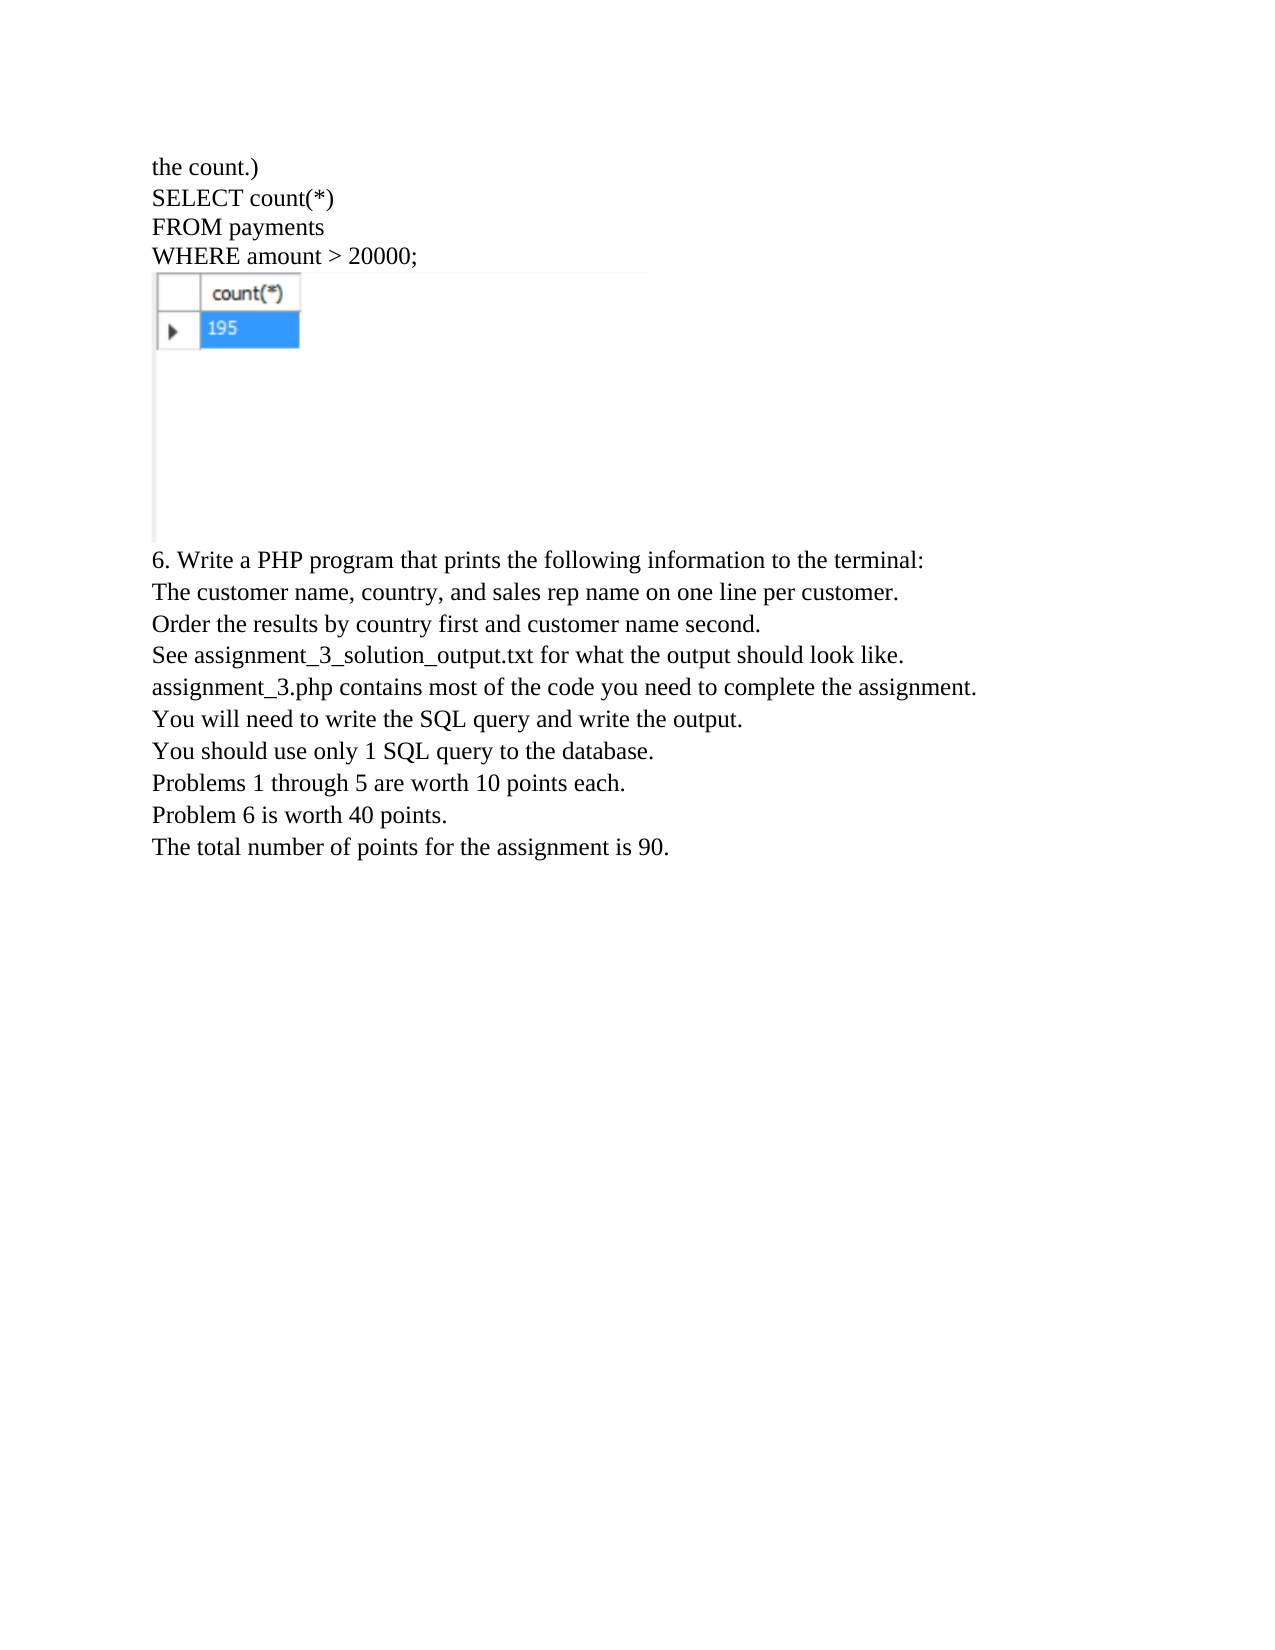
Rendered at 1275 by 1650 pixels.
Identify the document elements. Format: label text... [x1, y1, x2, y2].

table_cell SELECT count(*) FROM payments WHERE amount > 20000; [150, 182, 1125, 271]
table_cell Order the results by country first and customer name second. [150, 607, 1125, 639]
table_cell The customer name, country, and sales rep name on one line per customer. [150, 575, 1125, 607]
table_cell 6. Write a PHP program that prints the following information to the terminal: [150, 543, 1125, 575]
table_cell The total number of points for the assignment is 90. [150, 830, 1125, 862]
table_cell [150, 271, 1125, 543]
table_cell assignment_3.php contains most of the code you need to complete the assignment. [150, 671, 1125, 703]
table_cell You will need to write the SQL query and write the output. [150, 703, 1125, 734]
table_cell See assignment_3_solution_output.txt for what the output should look like. [150, 639, 1125, 671]
picture [151, 272, 651, 542]
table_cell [150, 150, 1125, 182]
table_cell Problem 6 is worth 40 points. [150, 798, 1125, 830]
table_cell Problems 1 through 5 are worth 10 points each. [150, 766, 1125, 798]
table_cell You should use only 1 SQL query to the database. [150, 735, 1125, 766]
